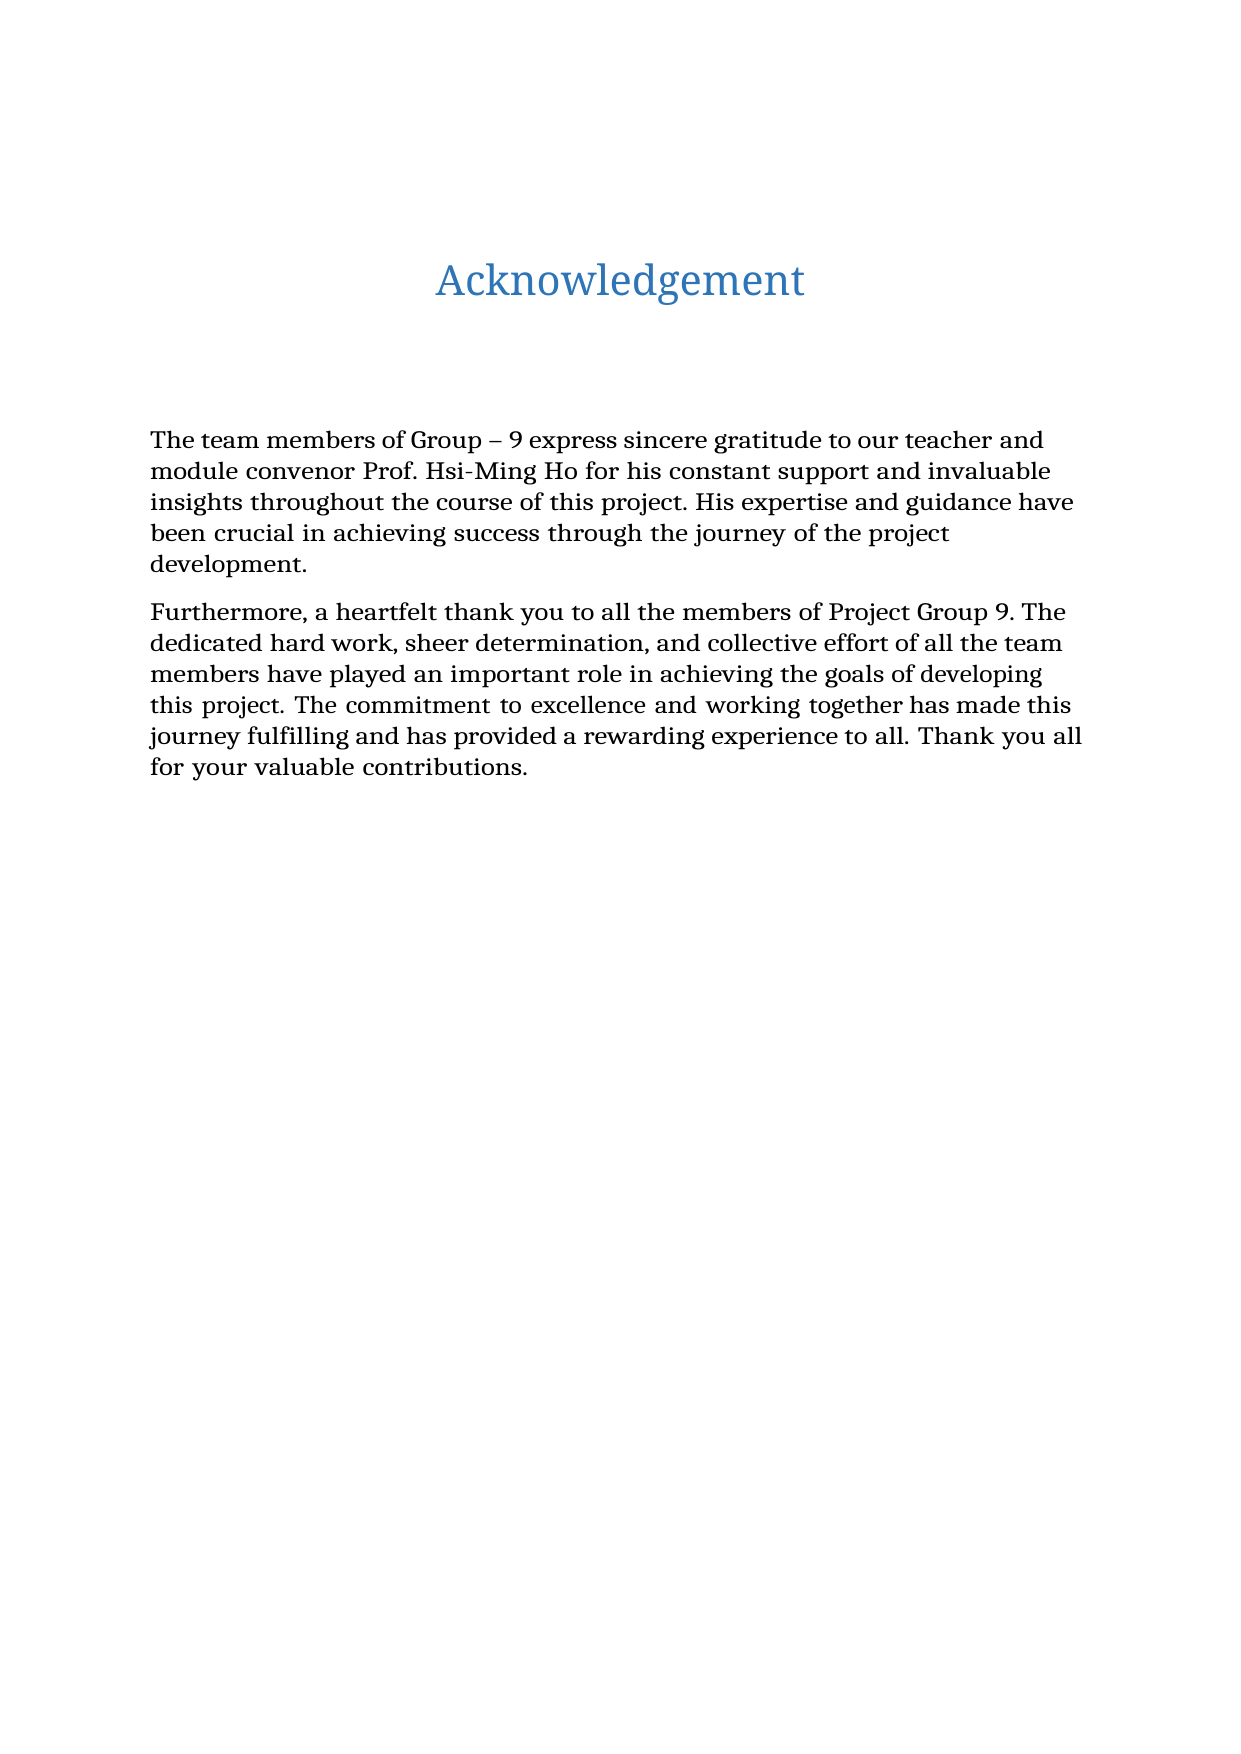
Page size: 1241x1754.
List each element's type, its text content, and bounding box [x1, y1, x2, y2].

subtitle Acknowledgement [173, 251, 1067, 308]
text Furthermore, a heartfelt thank you to all the members of Project Group 9. The dedicated hard work, sheer determination, and collective effort of all the team members have played an important role in achieving the goals of developing this project. The commitment to excellence and working together has made this journey fulfilling and has provided a rewarding experience to all. Thank you all for your valuable contributions. [150, 598, 1088, 782]
text The team members of Group – 9 express sincere gratitude to our teacher and module convenor Prof. Hsi-Ming Ho for his constant support and invaluable insights throughout the course of this project. His expertise and guidance have been crucial in achieving success through the journey of the project development. [150, 426, 1088, 579]
